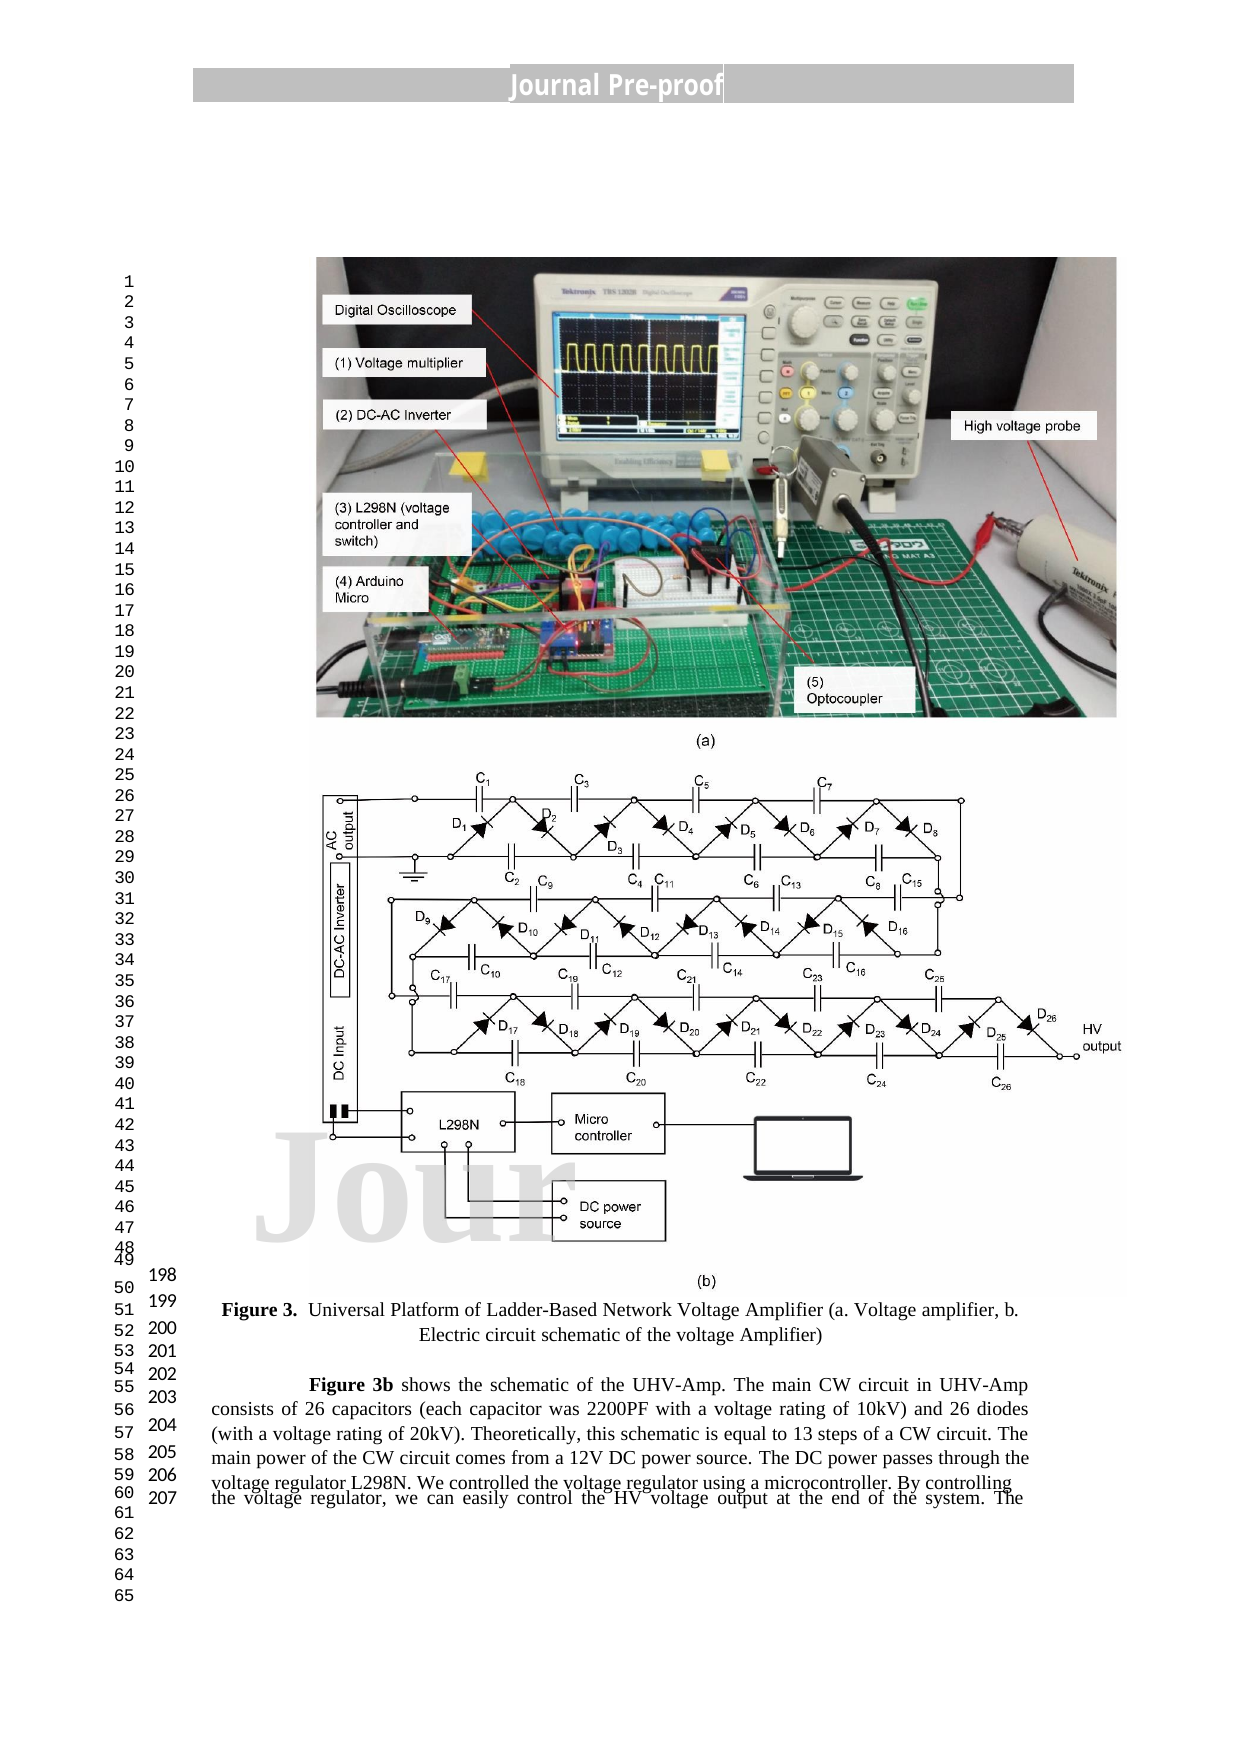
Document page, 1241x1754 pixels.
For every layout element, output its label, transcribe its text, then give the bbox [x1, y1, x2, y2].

text 16 [79, 581, 135, 601]
text Figure 3b shows the schematic of the UHV-Amp. The main CW circuit in UHV-Amp consists of 26 capacitors (each capacitor was 2200PF with a voltage rating of 10kV) and 26 diodes (with a voltage rating of 20kV). Theoretically, this schematic is equal to 13 steps of a CW circuit. The main power of the CW circuit comes from a 12V DC power source. The DC power passes through the voltage regulator L298N. We controlled the voltage regulator using a microcontroller. By controlling [211, 1373, 1029, 1494]
text 54 202 [113, 1362, 178, 1385]
text 2 [79, 293, 135, 313]
text 43 [79, 1136, 135, 1156]
text 34 [79, 951, 135, 971]
text 42 [79, 1116, 135, 1136]
text 29 [79, 848, 135, 868]
text 53 201 [113, 1340, 178, 1362]
text 58 205 [113, 1437, 178, 1463]
text 11 [79, 478, 135, 498]
text 52 200 [113, 1314, 178, 1340]
text 10 [79, 457, 135, 477]
text 46 [79, 1198, 135, 1218]
text 19 [79, 642, 135, 663]
text 37 [79, 1013, 135, 1033]
text 39 [79, 1054, 135, 1074]
text 31 [79, 889, 135, 909]
text 3 [79, 313, 135, 333]
text 18 [79, 622, 135, 642]
text 13 [79, 519, 135, 539]
text 20 [79, 663, 135, 683]
text 45 [79, 1177, 135, 1197]
text 35 [79, 972, 135, 992]
text 30 [79, 869, 135, 889]
text 24 [79, 745, 135, 765]
text 28 [79, 828, 135, 848]
text 32 [79, 910, 135, 930]
text 36 [79, 992, 135, 1012]
text 12 [79, 498, 135, 519]
text 41 [79, 1095, 135, 1115]
text 4 [79, 334, 135, 354]
text 6 [79, 375, 135, 395]
text 1 [79, 272, 135, 292]
text 38 [79, 1033, 135, 1053]
text 50 199 [113, 1287, 178, 1313]
text 56 204 [113, 1408, 178, 1437]
text Electric circuit schematic of the voltage Amplifier) [213, 1323, 1027, 1346]
text 7 [79, 396, 135, 416]
text 14 [79, 540, 135, 560]
text 26 [79, 787, 135, 807]
text 55 203 [113, 1385, 178, 1408]
text 44 [79, 1157, 135, 1177]
text 40 [79, 1074, 135, 1094]
picture [309, 257, 1127, 1297]
text 15 [79, 560, 135, 580]
text Figure 3. Universal Platform of Ladder-Based Network Voltage Amplifier (a. Voltage amplifier, b. [213, 1298, 1027, 1321]
text 17 [79, 601, 135, 622]
text 23 [79, 725, 135, 745]
text 21 [79, 684, 135, 704]
text 47 [79, 1218, 135, 1238]
text 48 [79, 1239, 135, 1259]
text 22 [79, 704, 135, 724]
text 8 [79, 416, 135, 436]
text 59 206 [113, 1463, 178, 1486]
text 25 [79, 766, 135, 786]
text 27 [79, 807, 135, 827]
text 49 198 [113, 1259, 178, 1287]
text 33 [79, 931, 135, 951]
text 9 [79, 437, 135, 457]
text 5 [79, 354, 135, 375]
